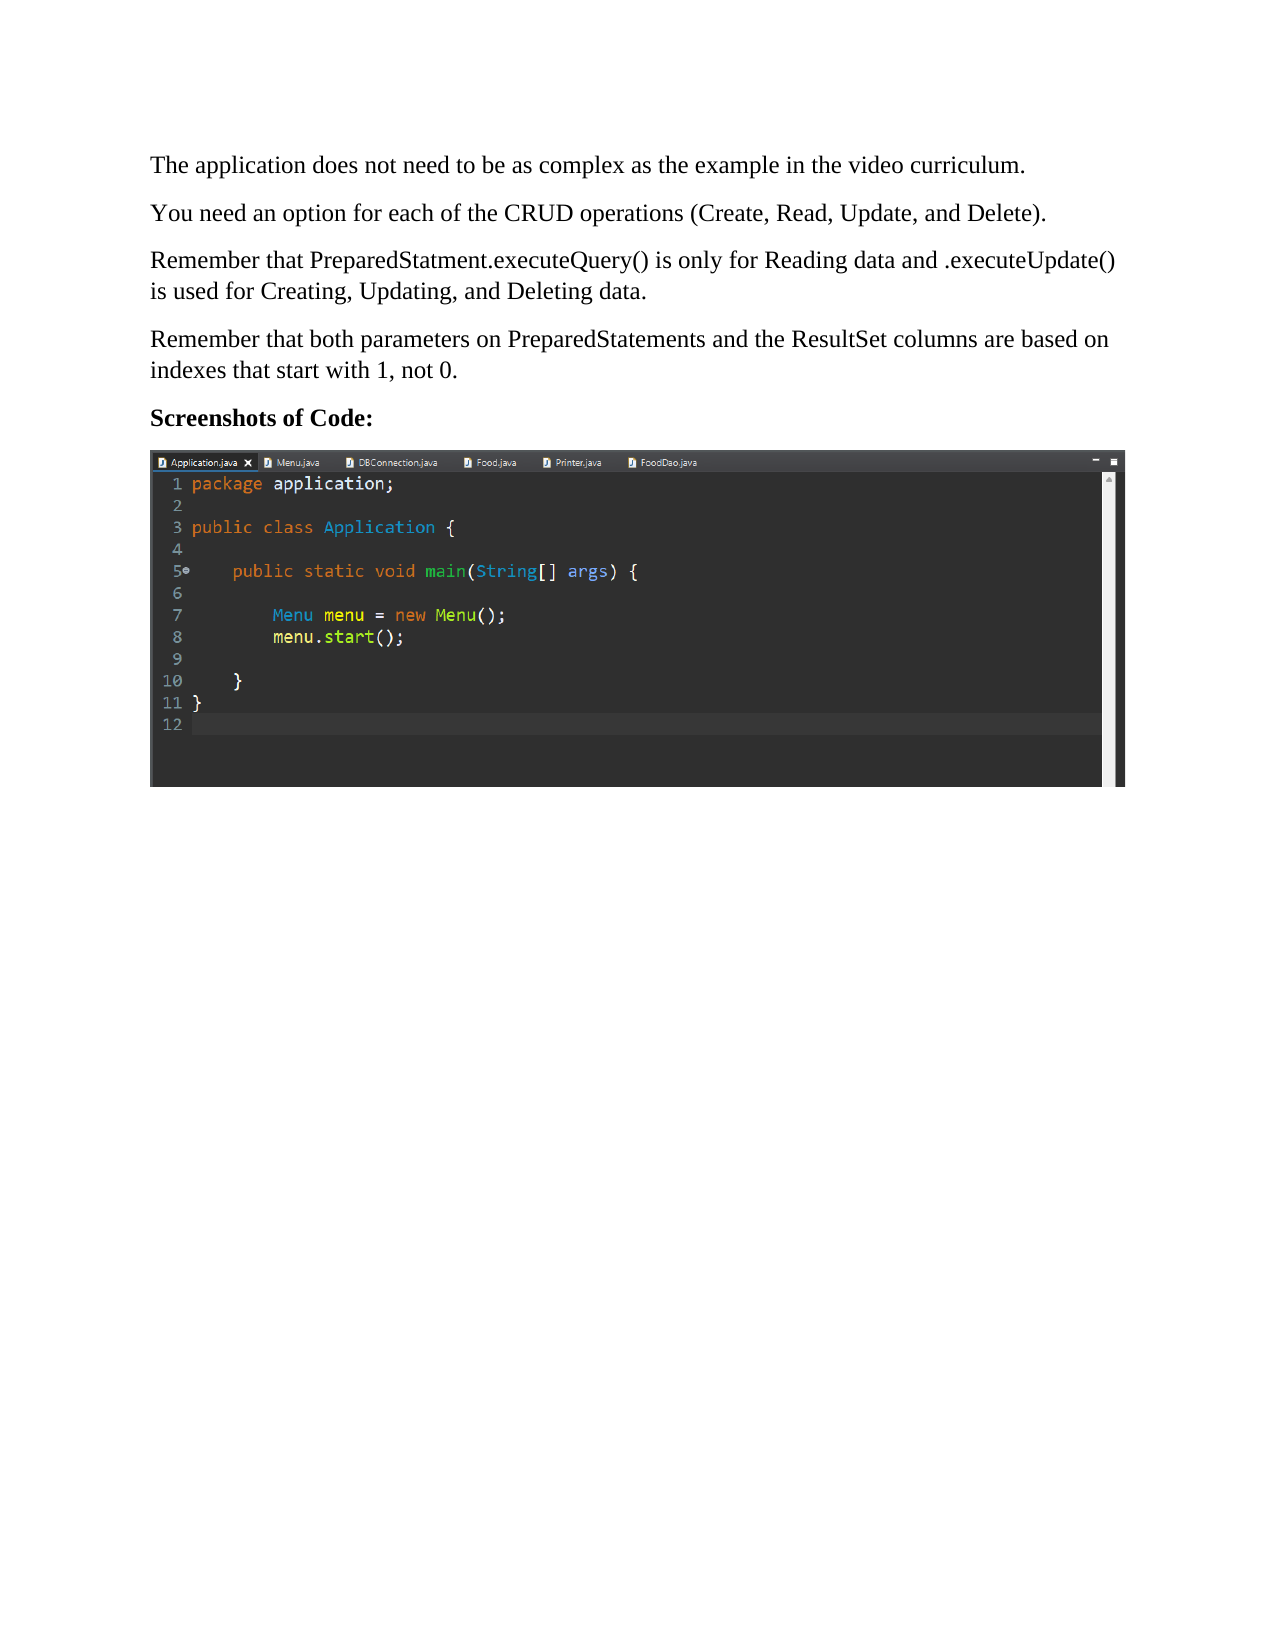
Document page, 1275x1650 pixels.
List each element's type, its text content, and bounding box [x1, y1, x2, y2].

text You need an option for each of the CRUD operations (Create, Read, Update, and Delete). [150, 198, 1125, 226]
text Remember that PreparedStatment.executeQuery() is only for Reading data and .executeUpdate() is used for Creating, Updating, and Deleting data. [150, 245, 1125, 305]
text The application does not need to be as complex as the example in the video curriculum. [150, 150, 1125, 179]
text Screenshots of Code: [150, 403, 1125, 432]
text Remember that both parameters on PreparedStatements and the ResultSet columns are based on indexes that start with 1, not 0. [150, 324, 1125, 384]
picture [150, 450, 1125, 787]
